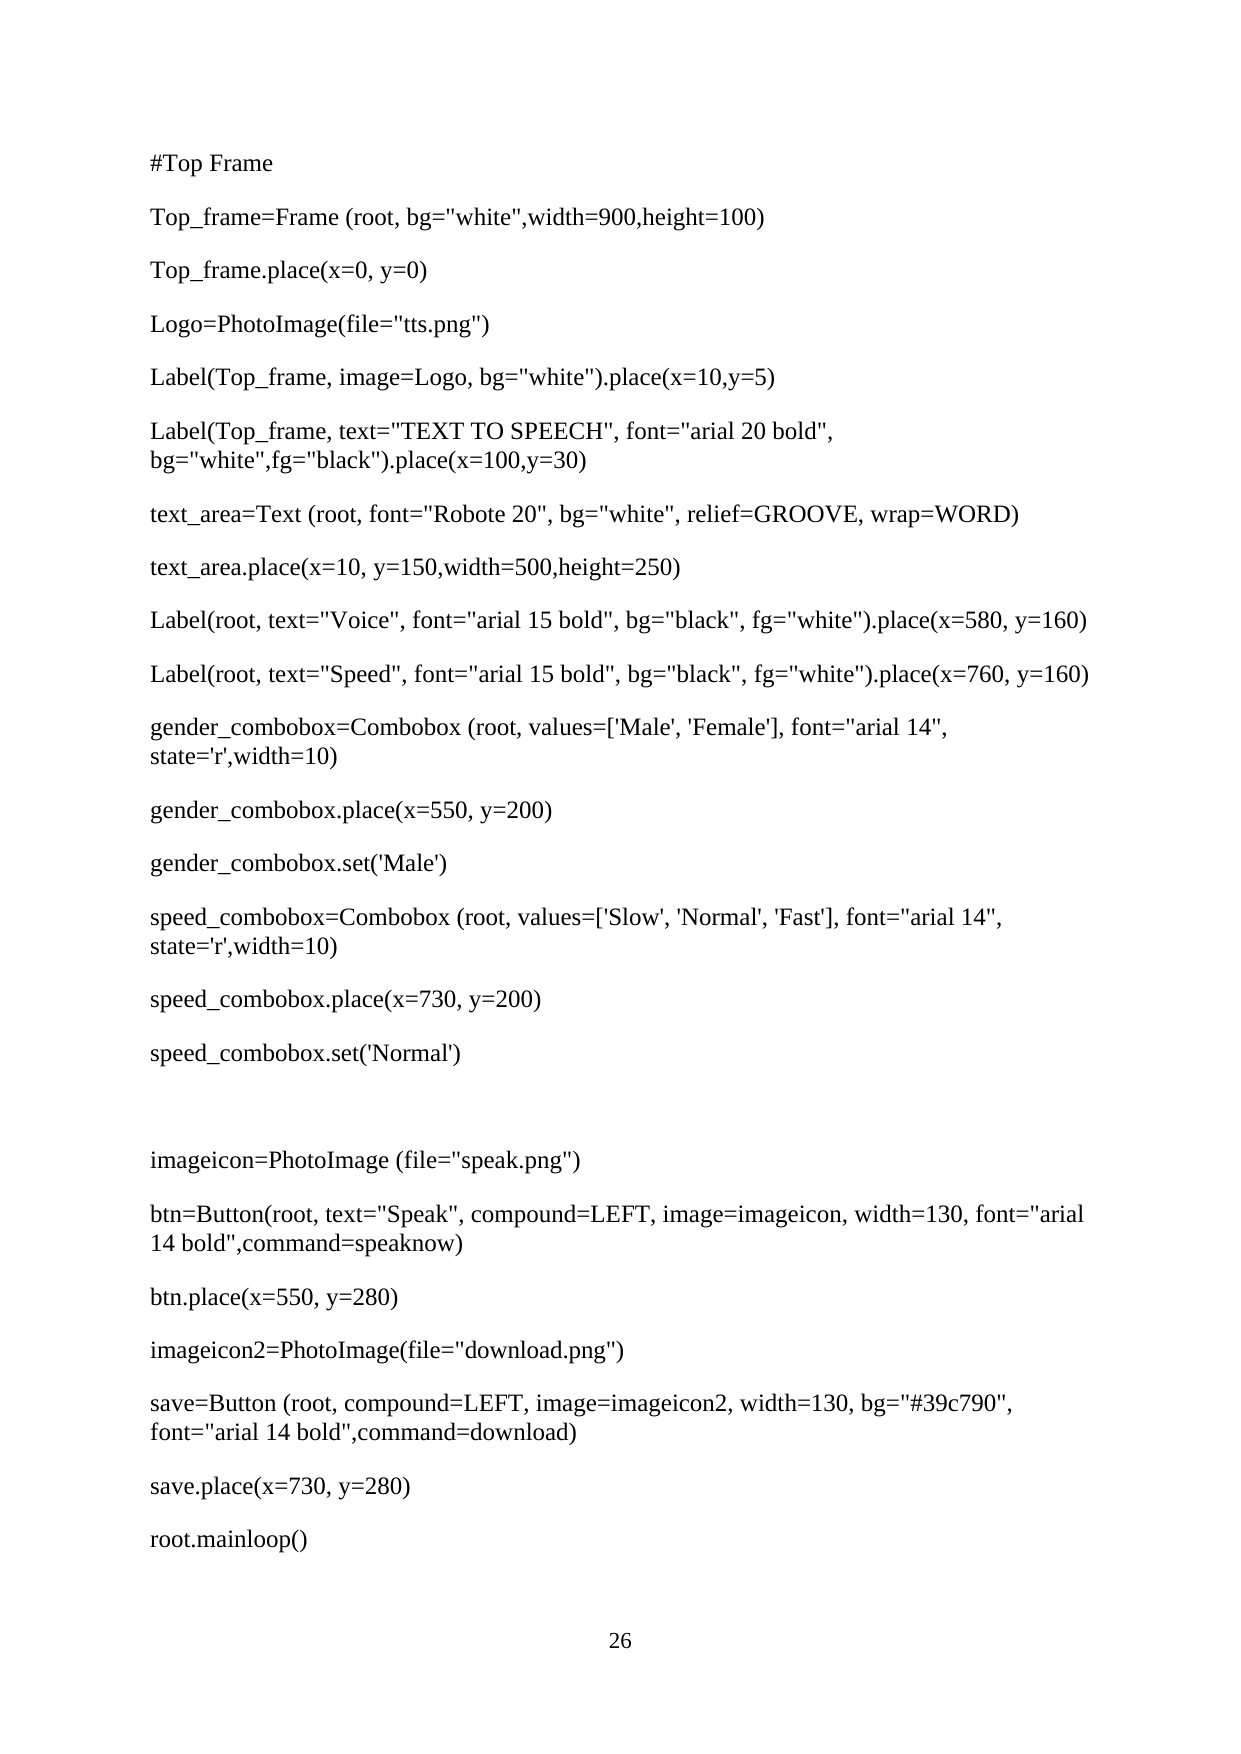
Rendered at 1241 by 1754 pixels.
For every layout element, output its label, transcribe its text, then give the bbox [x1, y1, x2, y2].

text Label(Top_frame, text="TEXT TO SPEECH", font="arial 20 bold", bg="white",fg="black").place(x=100,y=30) [150, 416, 835, 473]
text gender_combobox.place(x=550, y=200) gender_combobox.set('Male') [150, 795, 554, 877]
text Label(Top_frame, image=Logo, bg="white").place(x=10,y=5) [150, 362, 1103, 391]
text imageicon=PhotoImage (file="speak.png") [150, 1145, 1103, 1174]
text text_area=Text (root, font="Robote 20", bg="white", relief=GROOVE, wrap=WORD) text_area.place(x=10, y=150,width=500,height=250) [150, 499, 1021, 581]
text speed_combobox.place(x=730, y=200) speed_combobox.set('Normal') [150, 984, 543, 1067]
text speed_combobox=Combobox (root, values=['Slow', 'Normal', 'Fast'], font="arial 14", state='r',width=10) [150, 902, 1004, 959]
text gender_combobox=Combobox (root, values=['Male', 'Female'], font="arial 14", state='r',width=10) [150, 712, 949, 770]
text save=Button (root, compound=LEFT, image=imageicon2, width=130, bg="#39c790", font="arial 14 bold",command=download) [150, 1388, 1015, 1446]
text #Top Frame [150, 148, 1103, 177]
text Label(root, text="Voice", font="arial 15 bold", bg="black", fg="white").place(x=580, y=160) Label(root, text="Speed", font="arial 15 bold", bg="black", fg="white").place(x=760, y=160) [150, 606, 1089, 688]
text btn.place(x=550, y=280) imageicon2=PhotoImage(file="download.png") [150, 1282, 767, 1364]
text save.place(x=730, y=280) root.mainloop() [150, 1471, 412, 1553]
text Top_frame=Frame (root, bg="white",width=900,height=100) Top_frame.place(x=0, y=0) Logo=PhotoImage(file="tts.png") [150, 202, 767, 337]
text btn=Button(root, text="Speak", compound=LEFT, image=imageicon, width=130, font="arial 14 bold",command=speaknow) [150, 1199, 1086, 1257]
